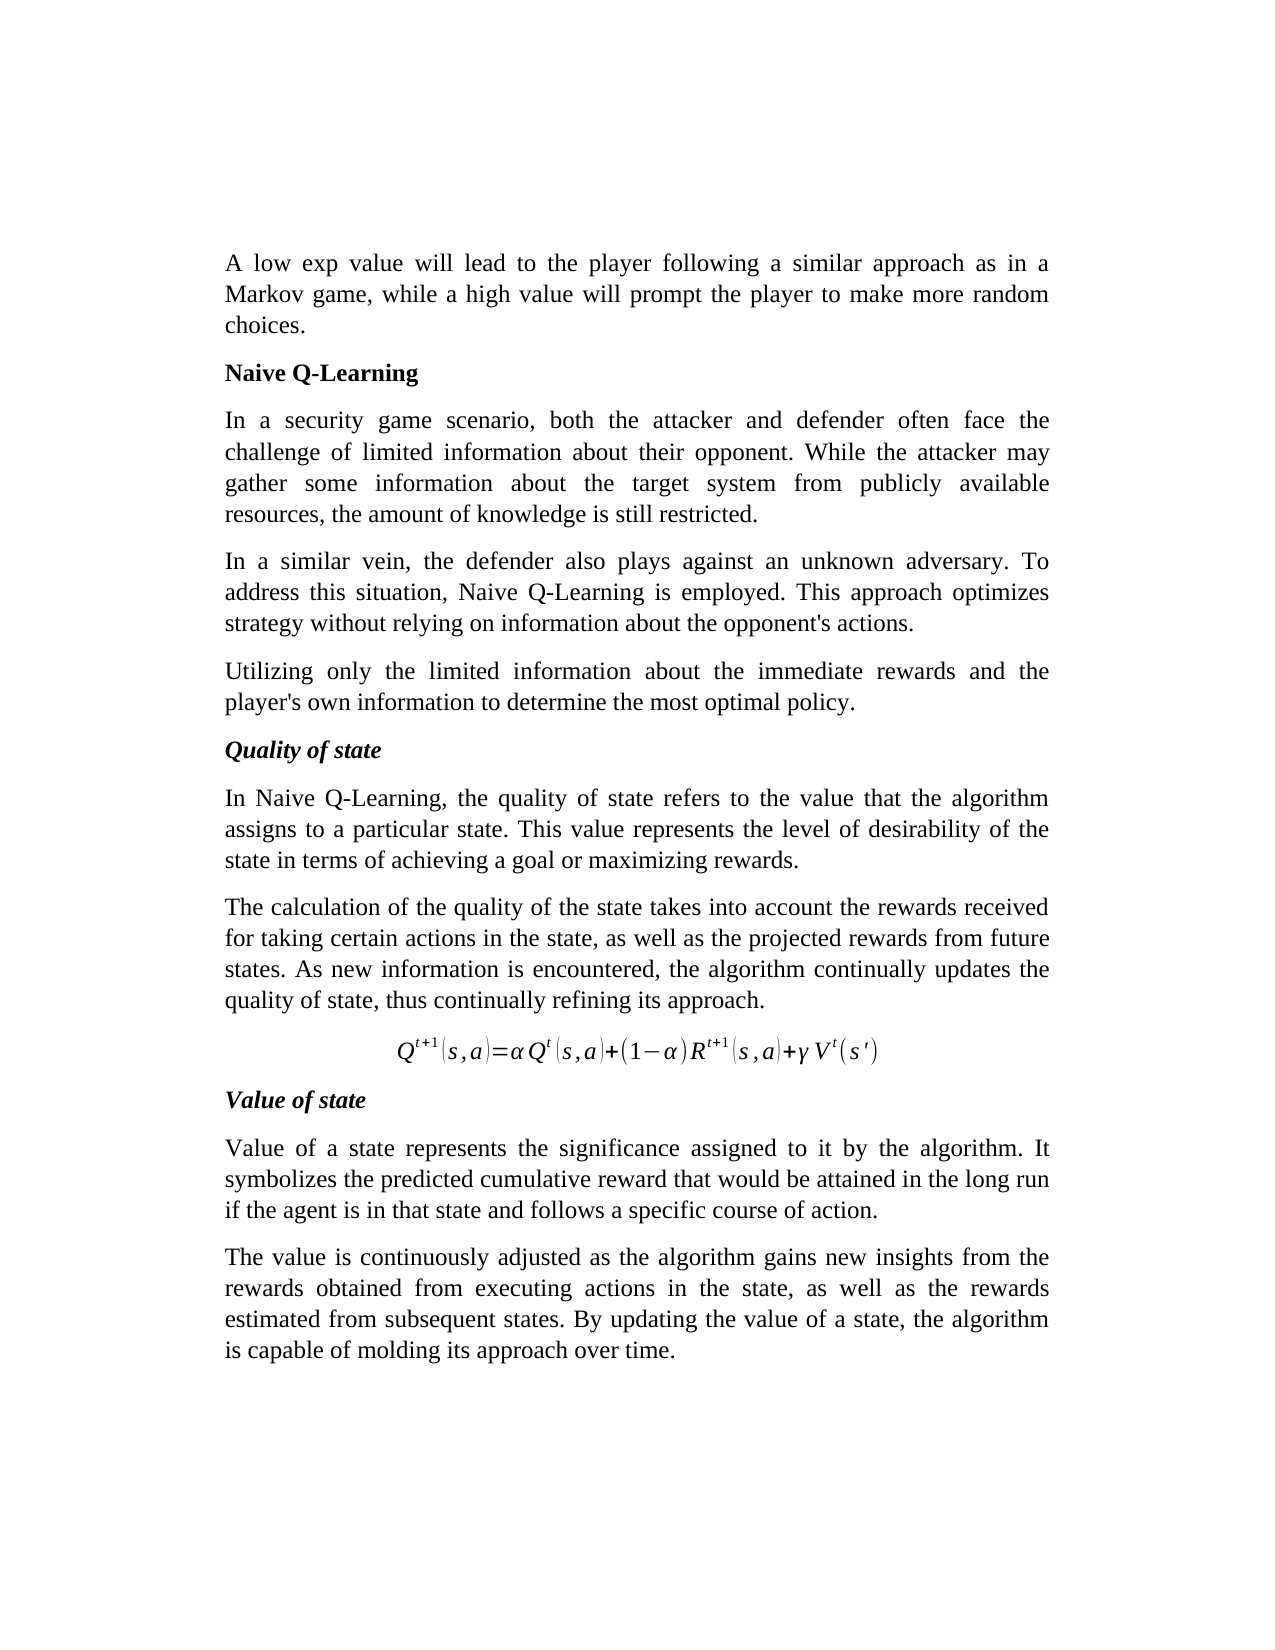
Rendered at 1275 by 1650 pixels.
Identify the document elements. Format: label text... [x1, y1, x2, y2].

text Quality of state [224, 735, 1051, 764]
text In Naive Q-Learning, the quality of state refers to the value that the algorithm assigns to a particular state. This value represents the level of desirability of the state in terms of achieving a goal or maximizing rewards. [224, 783, 1051, 873]
text Value of state [224, 1085, 1051, 1114]
text The calculation of the quality of the state takes into account the rewards received for taking certain actions in the state, as well as the projected rewards from future states. As new information is encountered, the algorithm continually updates the quality of state, thus continually refining its approach. [224, 892, 1051, 1014]
text Utilizing only the limited information about the immediate rewards and the player's own information to determine the most optimal policy. [224, 656, 1051, 716]
text Naive Q-Learning [224, 358, 1051, 387]
text Value of a state represents the significance assigned to it by the algorithm. It symbolizes the predicted cumulative reward that would be attained in the long run if the agent is in that state and follows a specific course of action. [224, 1133, 1051, 1223]
text In a similar vein, the defender also plays against an unknown adversary. To address this situation, Naive Q-Learning is employed. This approach optimizes strategy without relying on information about the opponent's actions. [224, 546, 1051, 637]
text A low exp value will lead to the player following a similar approach as in a Markov game, while a high value will prompt the player to make more random choices. [224, 248, 1051, 339]
text In a security game scenario, both the attacker and defender often face the challenge of limited information about their opponent. While the attacker may gather some information about the target system from publicly available resources, the amount of knowledge is still restricted. [224, 406, 1051, 527]
text The value is continuously adjusted as the algorithm gains new insights from the rewards obtained from executing actions in the state, as well as the rewards estimated from subsequent states. By updating the value of a state, the algorithm is capable of molding its approach over time. [224, 1242, 1051, 1364]
